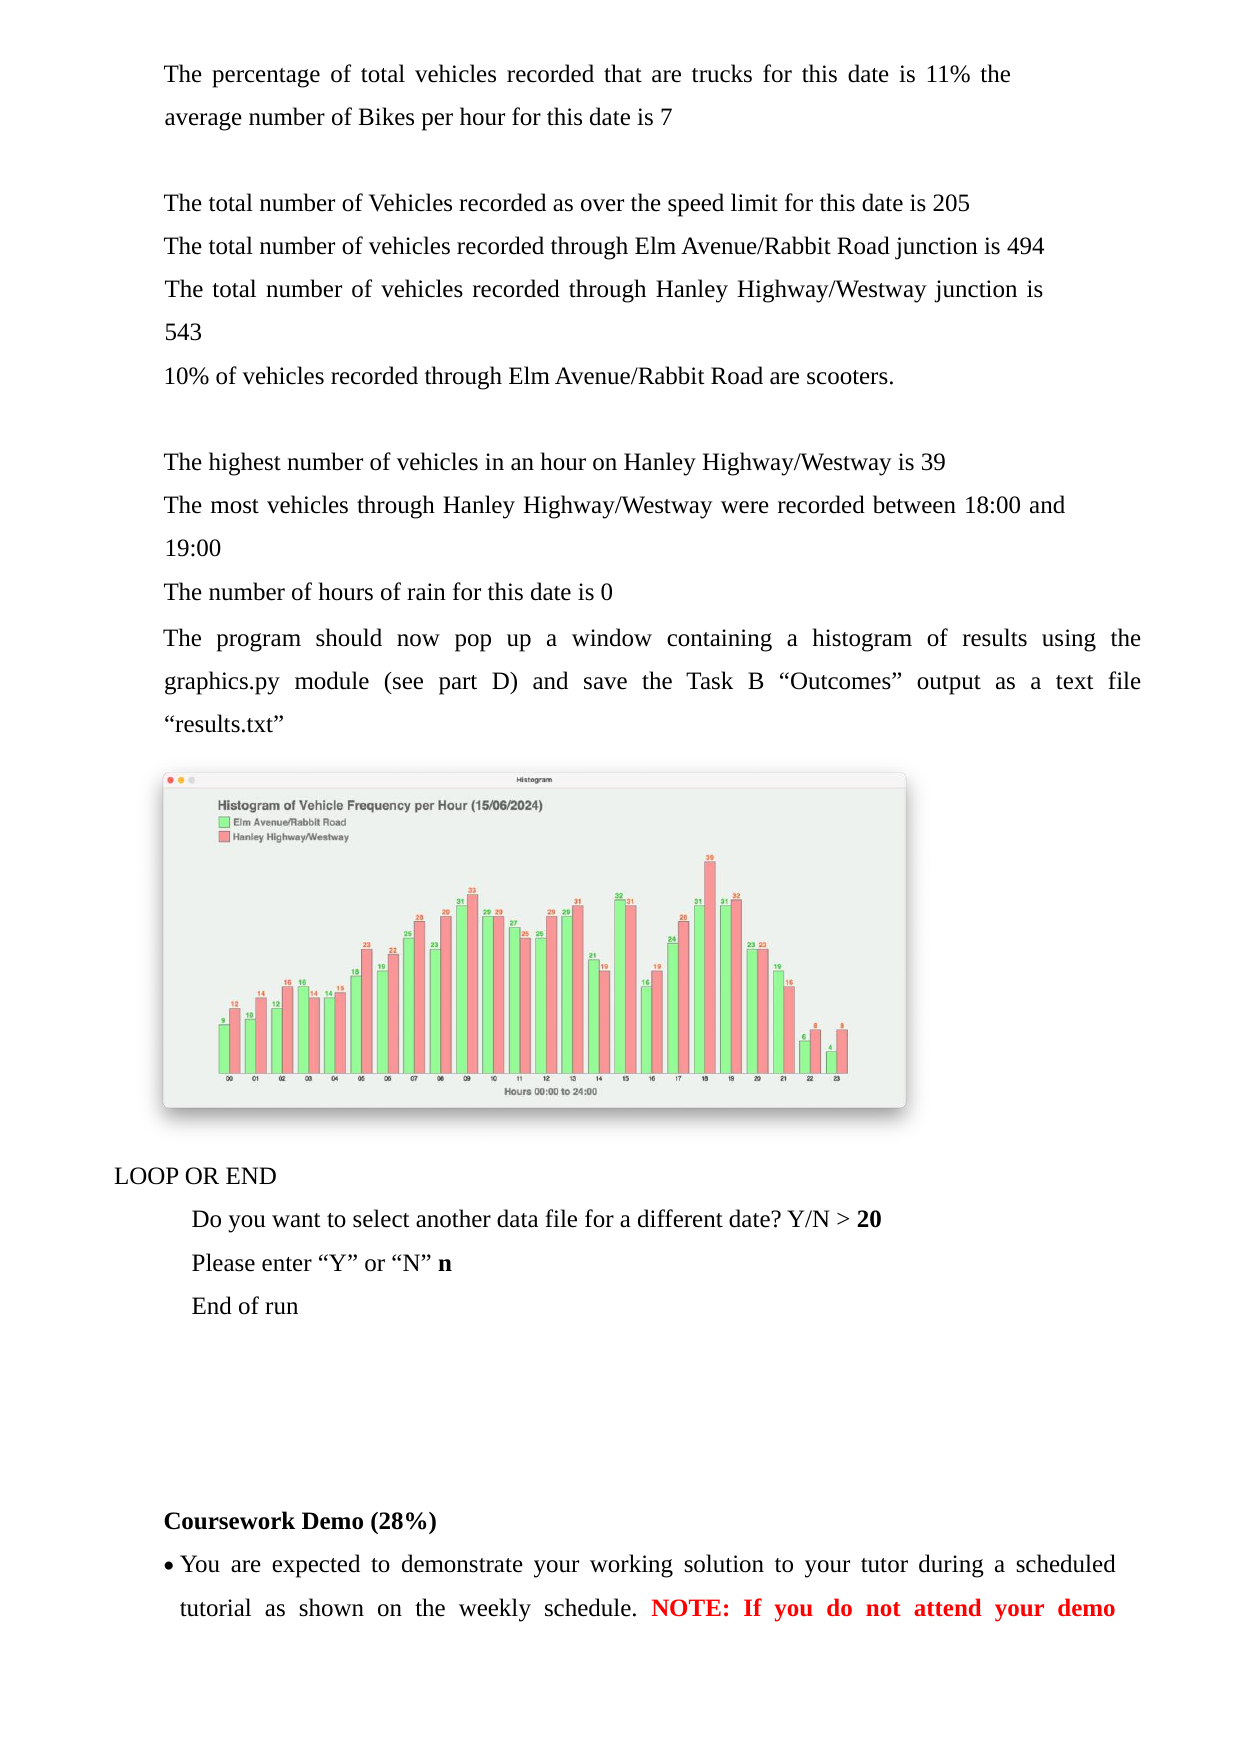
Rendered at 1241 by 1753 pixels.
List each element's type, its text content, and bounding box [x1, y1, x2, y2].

text The highest number of vehicles in an hour on Hanley Highway/Westway is 39 [163, 447, 1045, 475]
text Do you want to select another data file for a different date? Y/N > 20 [191, 1204, 1045, 1233]
text Please enter “Y” or “N” n [191, 1248, 1181, 1277]
text End of run [191, 1291, 1045, 1320]
subtitle Coursework Demo (28%) [163, 1506, 1181, 1535]
text The most vehicles through Hanley Highway/Westway were recorded between 18:00 and 19:00 [163, 490, 1066, 562]
text The total number of vehicles recorded through Elm Avenue/Rabbit Road junction is 494 The total number of vehicles recorded through Hanley Highway/Westway junction is 543 [163, 231, 1045, 346]
text The total number of Vehicles recorded as over the speed limit for this date is 205 [163, 188, 1023, 216]
text The percentage of total vehicles recorded that are trucks for this date is 11% the average number of Bikes per hour for this date is 7 [163, 59, 1012, 131]
text 10% of vehicles recorded through Elm Avenue/Rabbit Road are scooters. [163, 361, 1045, 390]
text The program should now pop up a window containing a histogram of results using the graphics.py module (see part D) and save the Task B “Outcomes” output as a text file “results.txt” [163, 623, 1143, 738]
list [163, 1549, 1116, 1621]
text LOOP OR END [114, 1161, 1143, 1190]
text The number of hours of rain for this date is 0 [163, 577, 641, 606]
picture [133, 752, 935, 1147]
